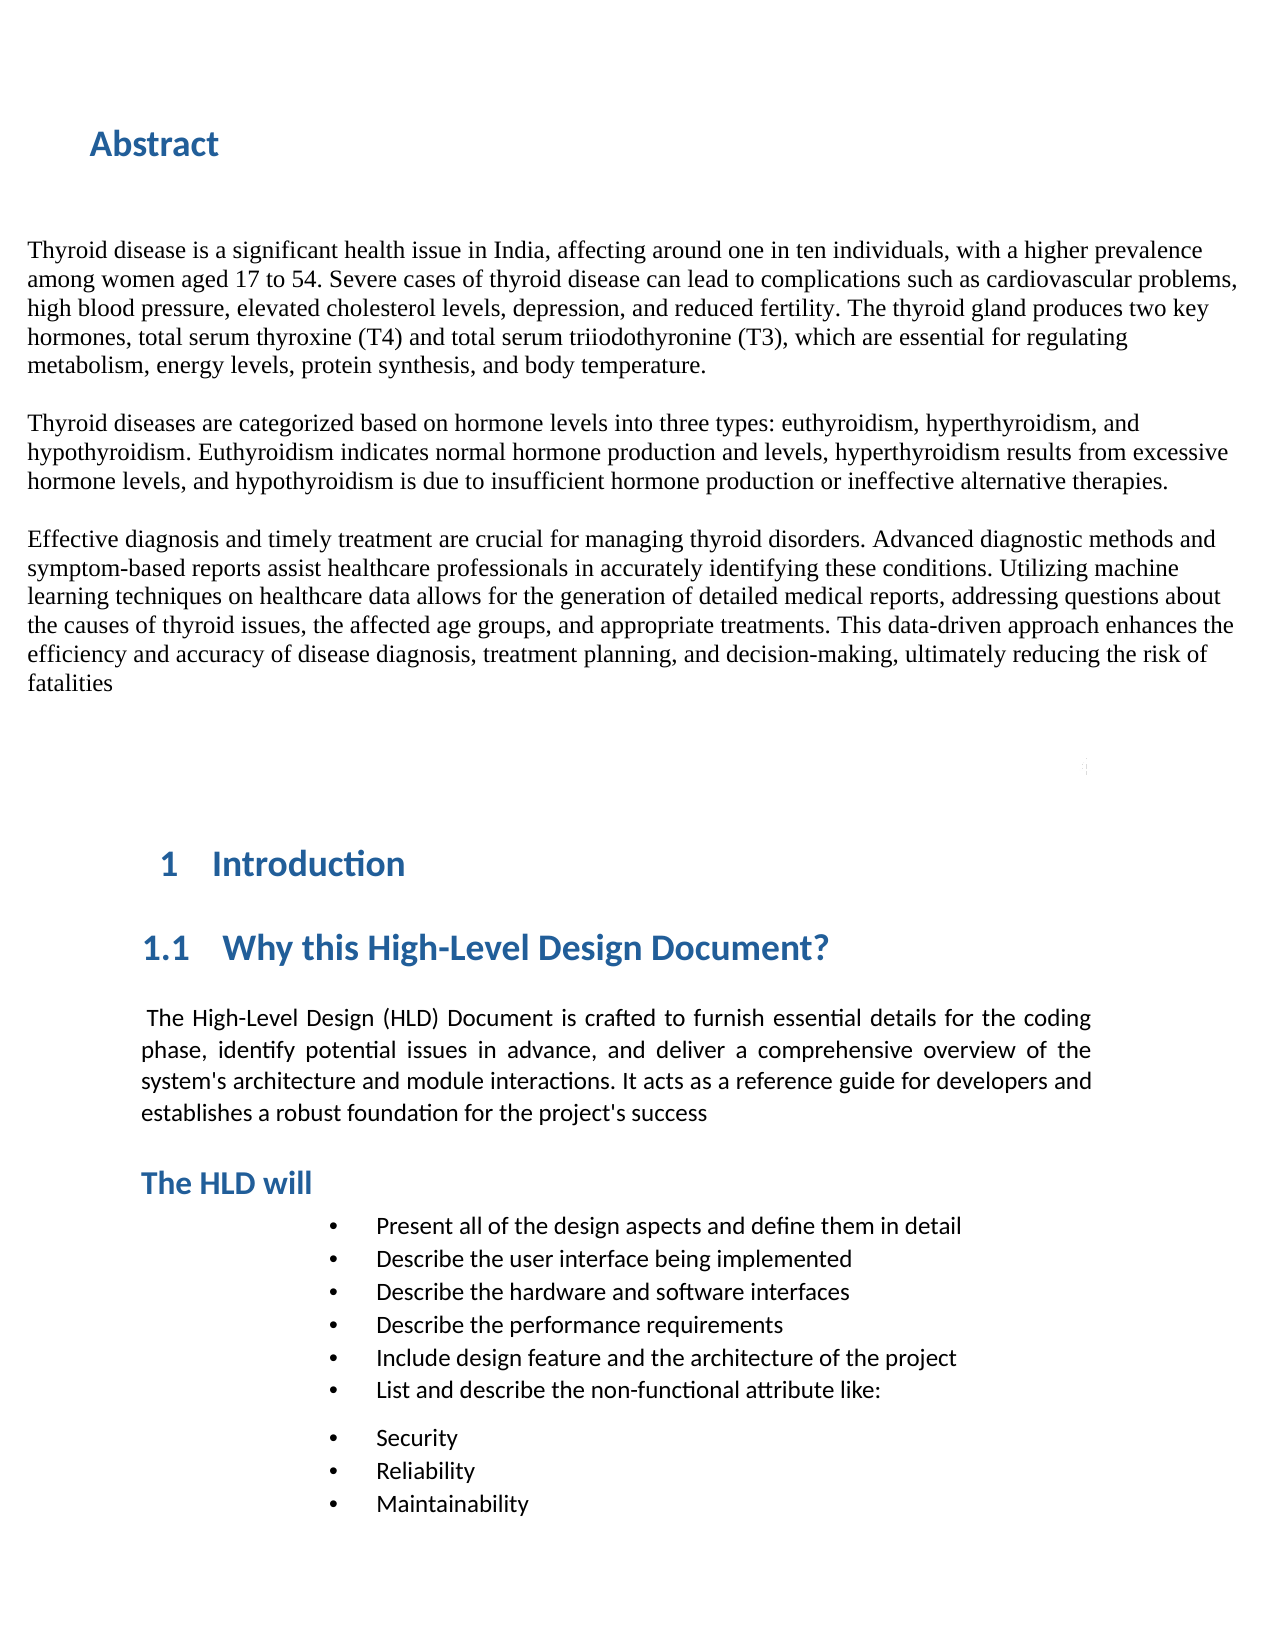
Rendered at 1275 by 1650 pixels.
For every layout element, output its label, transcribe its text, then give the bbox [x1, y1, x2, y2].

list Describe the performance requirements [329, 1309, 1238, 1339]
picture [1079, 758, 1091, 775]
text The High-Level Design (HLD) Document is crafted to furnish essential details for the coding phase, identify potential issues in advance, and deliver a comprehensive overview of the system's architecture and module interactions. It acts as a reference guide for developers and establishes a robust foundation for the project's success [141, 1003, 1093, 1127]
list Reliability [329, 1455, 1238, 1486]
list Describe the user interface being implemented [329, 1243, 1238, 1274]
list Describe the hardware and software interfaces [329, 1276, 1238, 1307]
text Thyroid diseases are categorized based on hormone levels into three types: euthyroidism, hyperthyroidism, and hypothyroidism. Euthyroidism indicates normal hormone production and levels, hyperthyroidism results from excessive hormone levels, and hypothyroidism is due to insufficient hormone production or ineffective alternative therapies. [27, 408, 1238, 495]
text The HLD will [141, 1162, 1238, 1203]
list Security [329, 1423, 1238, 1453]
list Include design feature and the architecture of the project [329, 1342, 1238, 1372]
subtitle Abstract [89, 119, 1191, 165]
list List and describe the non-functional attribute like: [329, 1374, 1238, 1405]
text Effective diagnosis and timely treatment are crucial for managing thyroid disorders. Advanced diagnostic methods and symptom-based reports assist healthcare professionals in accurately identifying these conditions. Utilizing machine learning techniques on healthcare data allows for the generation of detailed medical reports, addressing questions about the causes of thyroid issues, the affected age groups, and appropriate treatments. This data-driven approach enhances the efficiency and accuracy of disease diagnosis, treatment planning, and decision-making, ultimately reducing the risk of fatalities [27, 524, 1238, 696]
text Thyroid disease is a significant health issue in India, affecting around one in ten individuals, with a higher prevalence among women aged 17 to 54. Severe cases of thyroid disease can lead to complications such as cardiovascular problems, high blood pressure, elevated cholesterol levels, depression, and reduced fertility. The thyroid gland produces two key hormones, total serum thyroxine (T4) and total serum triiodothyronine (T3), which are essential for regulating metabolism, energy levels, protein synthesis, and body temperature. [27, 236, 1238, 379]
list Maintainability [329, 1488, 1238, 1519]
list Present all of the design aspects and define them in detail [329, 1210, 1238, 1241]
text 1.1 Why this High-Level Design Document? [27, 923, 1238, 969]
subtitle 1 Introduction [27, 840, 1191, 886]
